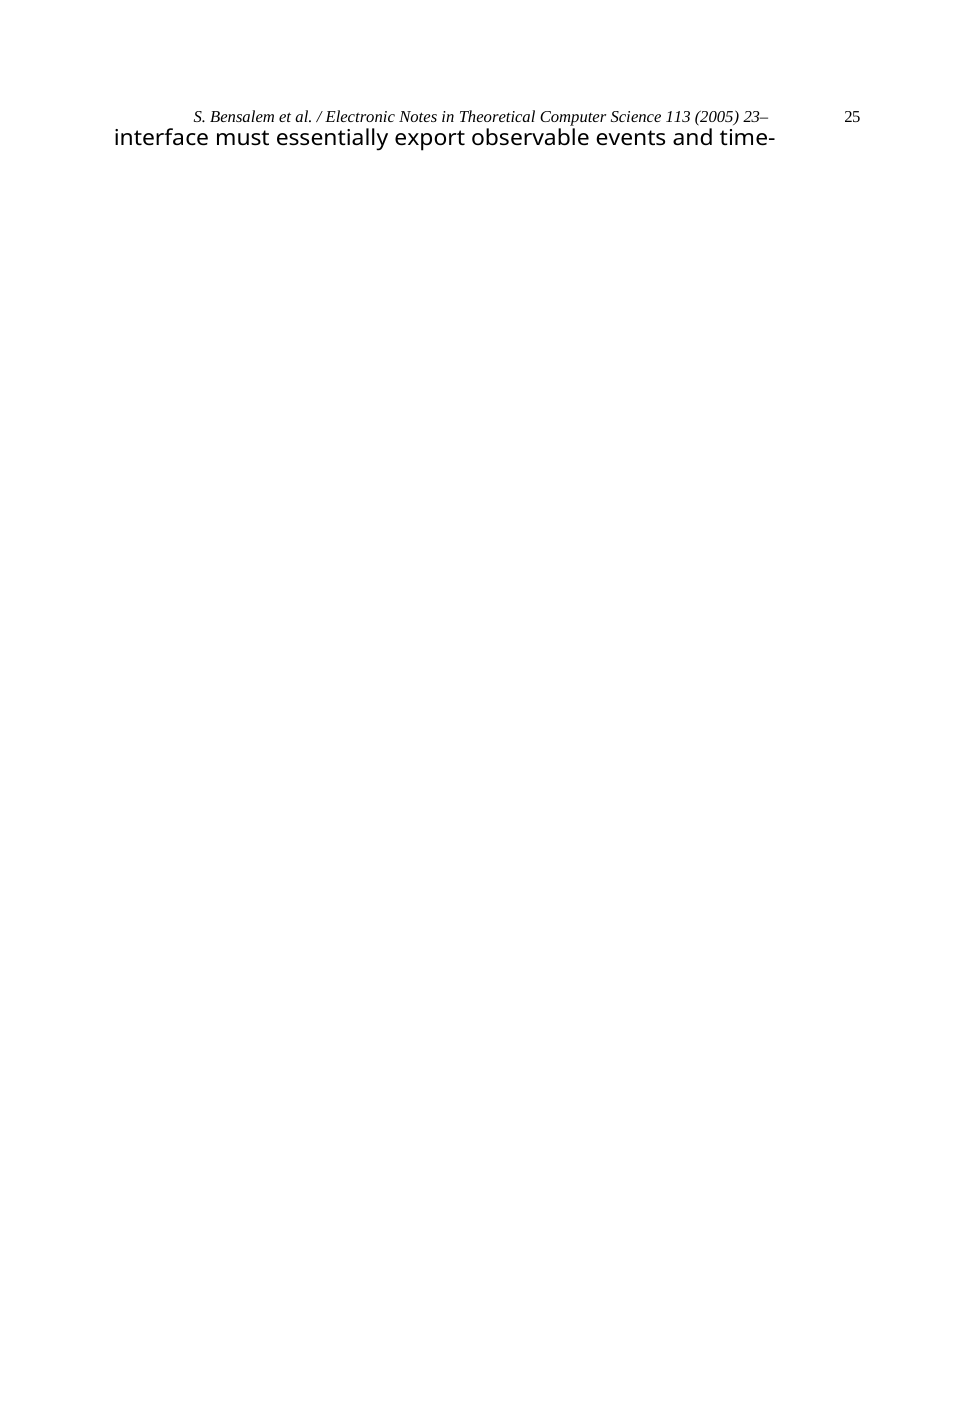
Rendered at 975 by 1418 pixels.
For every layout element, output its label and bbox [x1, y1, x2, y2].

text [113, 125, 862, 151]
